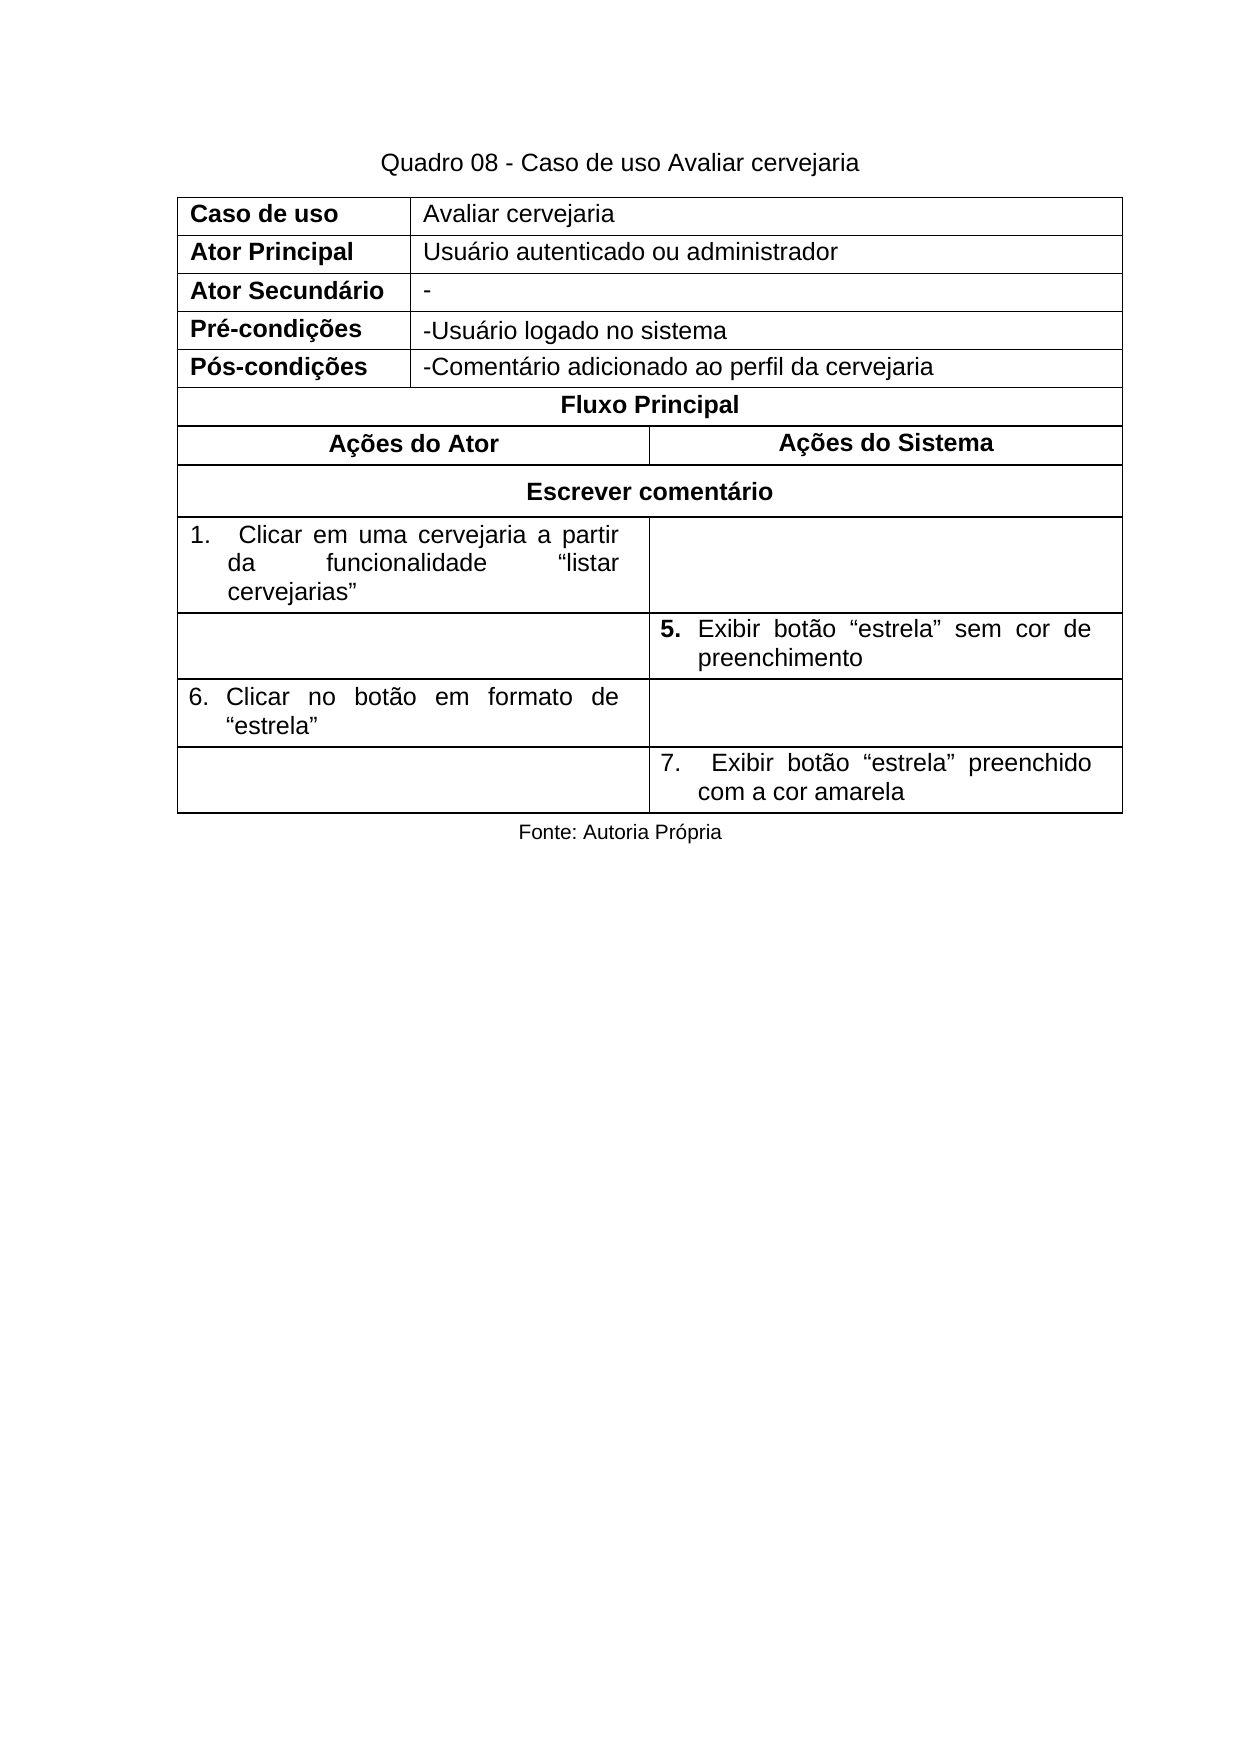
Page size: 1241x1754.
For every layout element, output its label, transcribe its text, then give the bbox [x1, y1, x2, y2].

table_cell [650, 680, 1122, 746]
table_cell Clicar em uma cervejaria a partir da funcionalidade “listar cervejarias” [178, 518, 649, 612]
table_cell Exibir botão “estrela” sem cor de preenchimento [650, 614, 1122, 678]
table_cell -Comentário adicionado ao perfil da cervejaria [411, 350, 1122, 387]
table_cell Ações do Ator [178, 427, 649, 464]
table_cell Ator Principal [178, 236, 410, 273]
table_cell - [411, 274, 1122, 311]
table_cell Escrever comentário [178, 466, 1122, 516]
table_cell [178, 614, 649, 678]
text Quadro 08 - Caso de uso Avaliar cervejaria [177, 148, 1063, 176]
table_cell Pré-condições [178, 312, 410, 349]
table_cell -Usuário logado no sistema [411, 312, 1122, 349]
table_cell Pós-condições [178, 350, 410, 387]
table_cell Fluxo Principal [178, 388, 1122, 425]
table_cell Exibir botão “estrela” preenchido com a cor amarela [650, 748, 1122, 812]
table_header Avaliar cervejaria [411, 198, 1122, 235]
table_cell [178, 748, 649, 812]
table_cell Usuário autenticado ou administrador [411, 236, 1122, 273]
table_cell [650, 518, 1122, 612]
table_header Caso de uso [178, 198, 410, 235]
table_cell Clicar no botão em formato de “estrela” [178, 680, 649, 746]
text Fonte: Autoria Própria [177, 820, 1063, 844]
table_cell Ator Secundário [178, 274, 410, 311]
table_cell Ações do Sistema [650, 427, 1122, 464]
